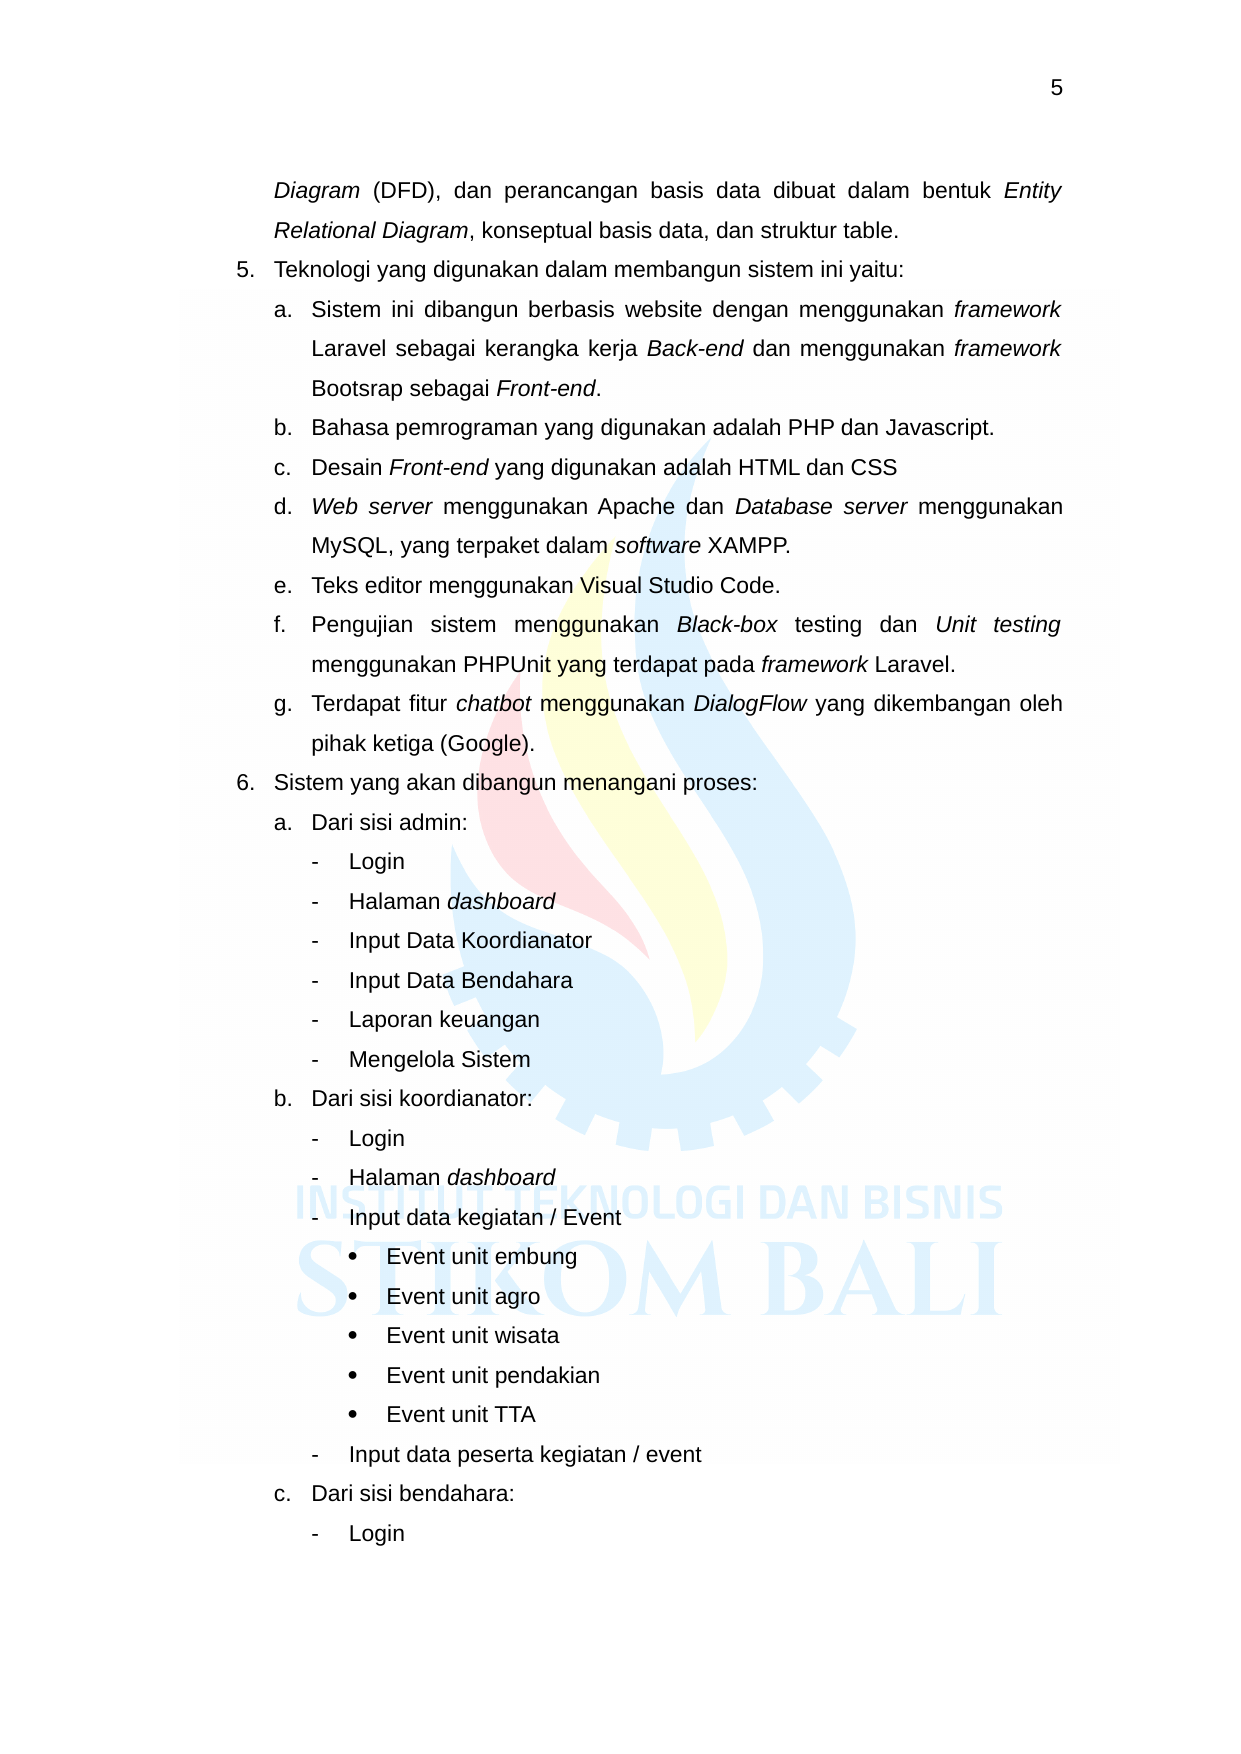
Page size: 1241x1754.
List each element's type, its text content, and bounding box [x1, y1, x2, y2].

list Event unit TTA [349, 1401, 1063, 1427]
list Login [311, 1125, 1063, 1151]
list Dari sisi bendahara: [274, 1480, 1063, 1506]
list Input Data Bendahara [311, 967, 1063, 993]
list Web server menggunakan Apache dan Database server menggunakan MySQL, yang terpaket dalam software XAMPP. [274, 493, 1063, 559]
list Laporan keuangan [311, 1006, 1063, 1033]
list Input data peserta kegiatan / event [311, 1441, 1063, 1467]
list Teks editor menggunakan Visual Studio Code. [274, 572, 1063, 598]
list Pengujian sistem menggunakan Black-box testing dan Unit testing menggunakan PHPUnit yang terdapat pada framework Laravel. [274, 611, 1063, 677]
list Sistem yang akan dibangun menangani proses: [236, 769, 1063, 796]
list Login [311, 1519, 1063, 1546]
list Event unit pendakian [349, 1362, 1063, 1388]
list Input Data Koordianator [311, 927, 1063, 954]
list Terdapat fitur chatbot menggunakan DialogFlow yang dikembangan oleh pihak ketiga (Google). [274, 690, 1063, 756]
list Halaman dashboard [311, 888, 1063, 914]
list Teknologi yang digunakan dalam membangun sistem ini yaitu: [236, 256, 1063, 282]
list Event unit agro [349, 1283, 1063, 1309]
list Halaman dashboard [311, 1164, 1063, 1191]
list Login [311, 848, 1063, 875]
list Mengelola Sistem [311, 1046, 1063, 1072]
list Input data kegiatan / Event [311, 1204, 1063, 1230]
list Dari sisi admin: [274, 809, 1063, 835]
list Sistem ini dibangun berbasis website dengan menggunakan framework Laravel sebagai kerangka kerja Back-end dan menggunakan framework Bootsrap sebagai Front-end. [274, 296, 1063, 401]
list Bahasa pemrograman yang digunakan adalah PHP dan Javascript. [274, 414, 1063, 440]
list Desain Front-end yang digunakan adalah HTML dan CSS [274, 453, 1063, 480]
list Dari sisi koordianator: [274, 1085, 1063, 1112]
list Event unit embung [349, 1243, 1063, 1269]
list Event unit wisata [349, 1322, 1063, 1348]
